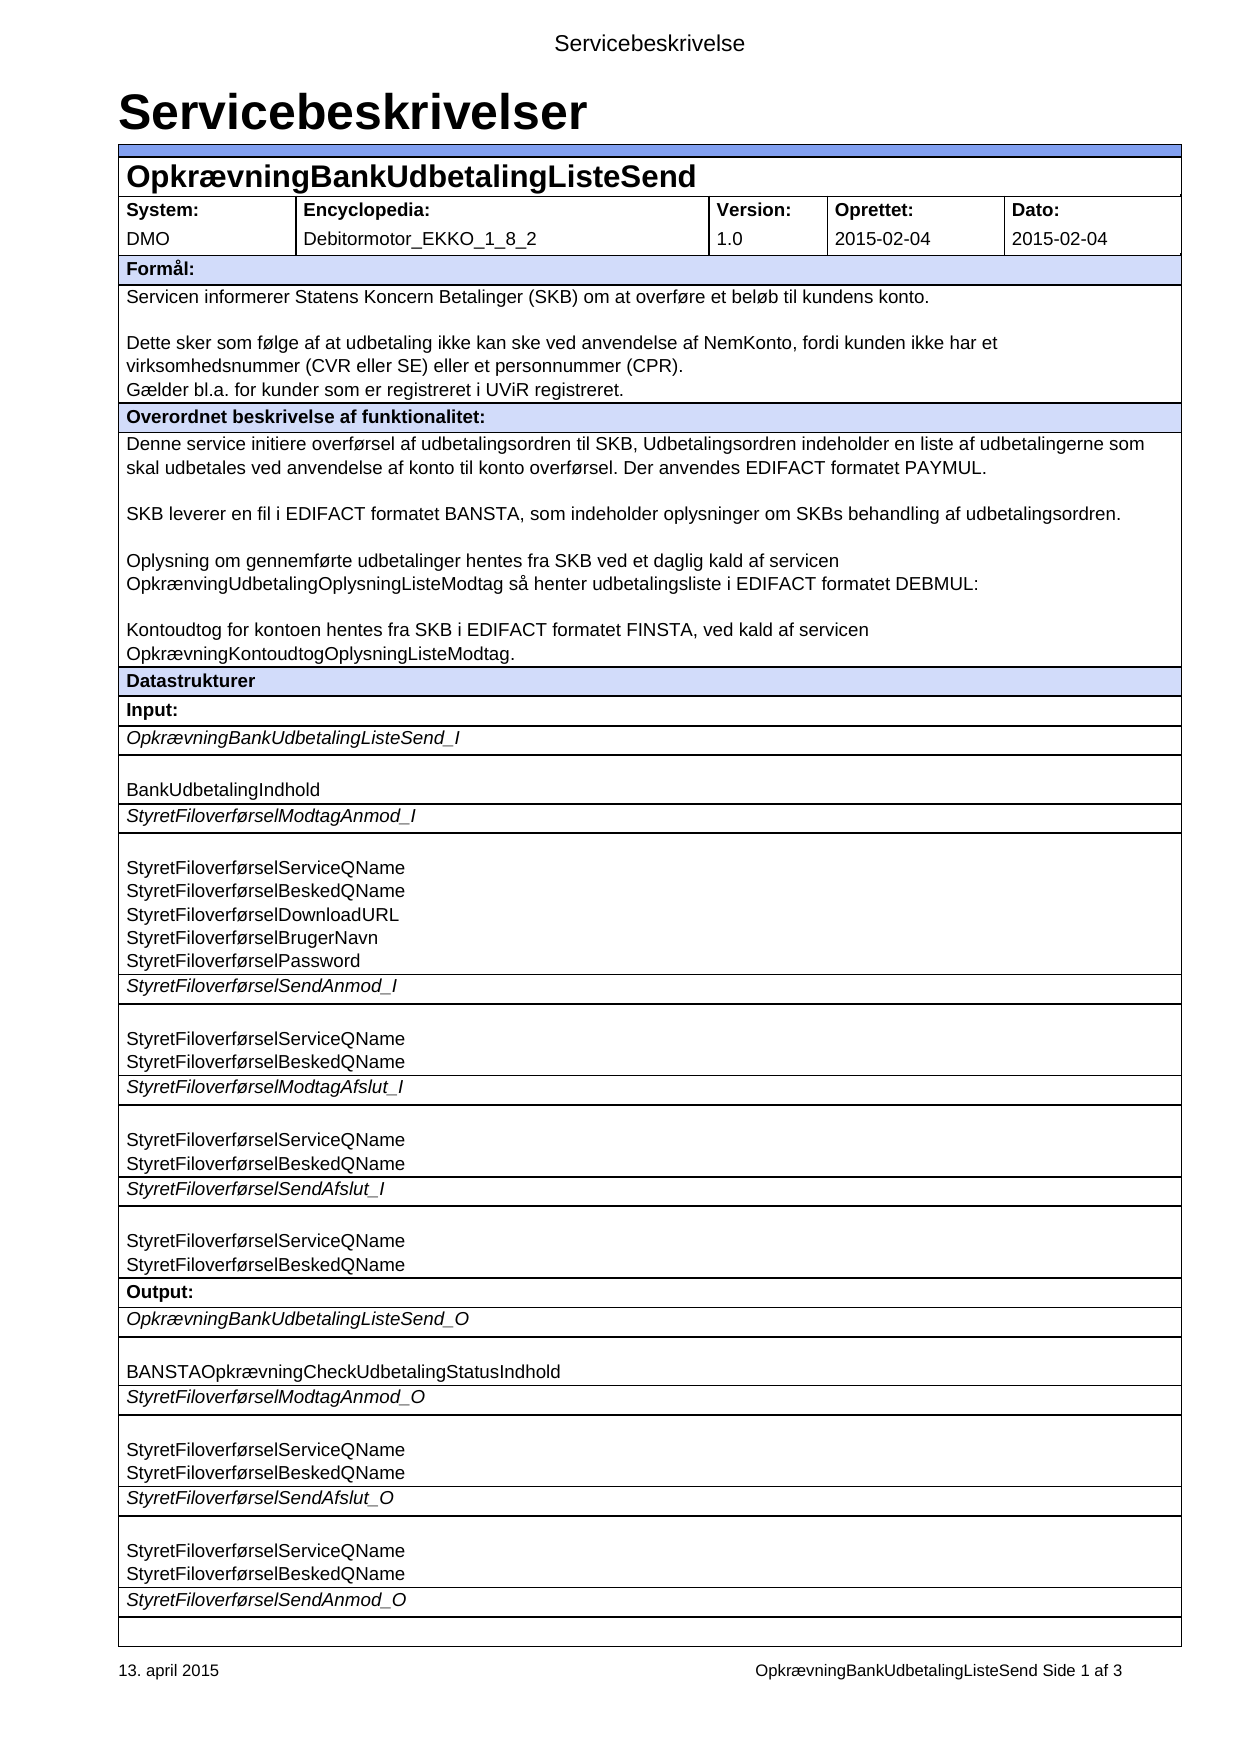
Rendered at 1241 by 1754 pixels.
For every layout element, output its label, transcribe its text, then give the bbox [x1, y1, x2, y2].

table_cell DMO [119, 225, 295, 254]
table_cell StyretFiloverførselServiceQName StyretFiloverførselBeskedQName [119, 1517, 1181, 1587]
table_cell StyretFiloverførselServiceQName StyretFiloverførselBeskedQName [119, 1207, 1181, 1277]
table_cell Output: [119, 1279, 1181, 1307]
text Servicebeskrivelser [118, 82, 1181, 140]
table_cell 1.0 [710, 225, 827, 254]
table_cell Dato: [1005, 197, 1181, 225]
table_cell System: [119, 197, 295, 225]
table_cell OpkrævningBankUdbetalingListeSend_O [119, 1308, 1181, 1336]
table_cell StyretFiloverførselServiceQName StyretFiloverførselBeskedQName [119, 1416, 1181, 1486]
table_cell 2015-02-04 [828, 225, 1004, 254]
table_cell StyretFiloverførselSendAnmod_I [119, 975, 1181, 1003]
table_cell StyretFiloverførselServiceQName StyretFiloverførselBeskedQName StyretFiloverførselDownloadURL StyretFiloverførselBrugerNavn StyretFiloverførselPassword [119, 834, 1181, 974]
table_cell StyretFiloverførselServiceQName StyretFiloverførselBeskedQName [119, 1005, 1181, 1075]
table_cell StyretFiloverførselModtagAnmod_I [119, 805, 1181, 832]
table_cell Input: [119, 697, 1181, 725]
table_cell Debitormotor_EKKO_1_8_2 [297, 225, 708, 254]
table_cell Servicen informerer Statens Koncern Betalinger (SKB) om at overføre et beløb til kundens konto. Dette sker som følge af at udbetaling ikke kan ske ved anvendelse af NemKonto, fordi kunden ikke har et virksomhedsnummer (CVR eller SE) eller et personnummer (CPR). Gælder bl.a. for kunder som er registreret i UViR registreret. [119, 286, 1181, 402]
table_cell Overordnet beskrivelse af funktionalitet: [119, 404, 1181, 432]
table_cell 2015-02-04 [1005, 225, 1181, 254]
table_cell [119, 1618, 1181, 1646]
table_cell OpkrævningBankUdbetalingListeSend_I [119, 727, 1181, 754]
table_cell BANSTAOpkrævningCheckUdbetalingStatusIndhold [119, 1338, 1181, 1384]
table_cell BankUdbetalingIndhold [119, 756, 1181, 803]
table_cell Encyclopedia: [297, 197, 708, 225]
table_header [119, 145, 1181, 156]
table_cell StyretFiloverførselSendAfslut_O [119, 1487, 1181, 1515]
table_cell StyretFiloverførselModtagAfslut_I [119, 1076, 1181, 1104]
table_cell Oprettet: [828, 197, 1004, 225]
table_cell Denne service initiere overførsel af udbetalingsordren til SKB, Udbetalingsordren indeholder en liste af udbetalingerne som skal udbetales ved anvendelse af konto til konto overførsel. Der anvendes EDIFACT formatet PAYMUL. SKB leverer en fil i EDIFACT formatet BANSTA, som indeholder oplysninger om SKBs behandling af udbetalingsordren. Oplysning om gennemførte udbetalinger hentes fra SKB ved et daglig kald af servicen OpkrænvingUdbetalingOplysningListeModtag så henter udbetalingsliste i EDIFACT formatet DEBMUL: Kontoudtog for kontoen hentes fra SKB i EDIFACT formatet FINSTA, ved kald af servicen OpkrævningKontoudtogOplysningListeModtag. [119, 433, 1181, 666]
table_cell StyretFiloverførselModtagAnmod_O [119, 1386, 1181, 1414]
table_cell StyretFiloverførselSendAfslut_I [119, 1178, 1181, 1205]
table_cell OpkrævningBankUdbetalingListeSend [119, 158, 1181, 196]
table_cell Formål: [119, 256, 1181, 284]
table_cell StyretFiloverførselServiceQName StyretFiloverførselBeskedQName [119, 1106, 1181, 1176]
table_cell Datastrukturer [119, 668, 1181, 695]
table_cell StyretFiloverførselSendAnmod_O [119, 1588, 1181, 1616]
table_cell Version: [710, 197, 827, 225]
